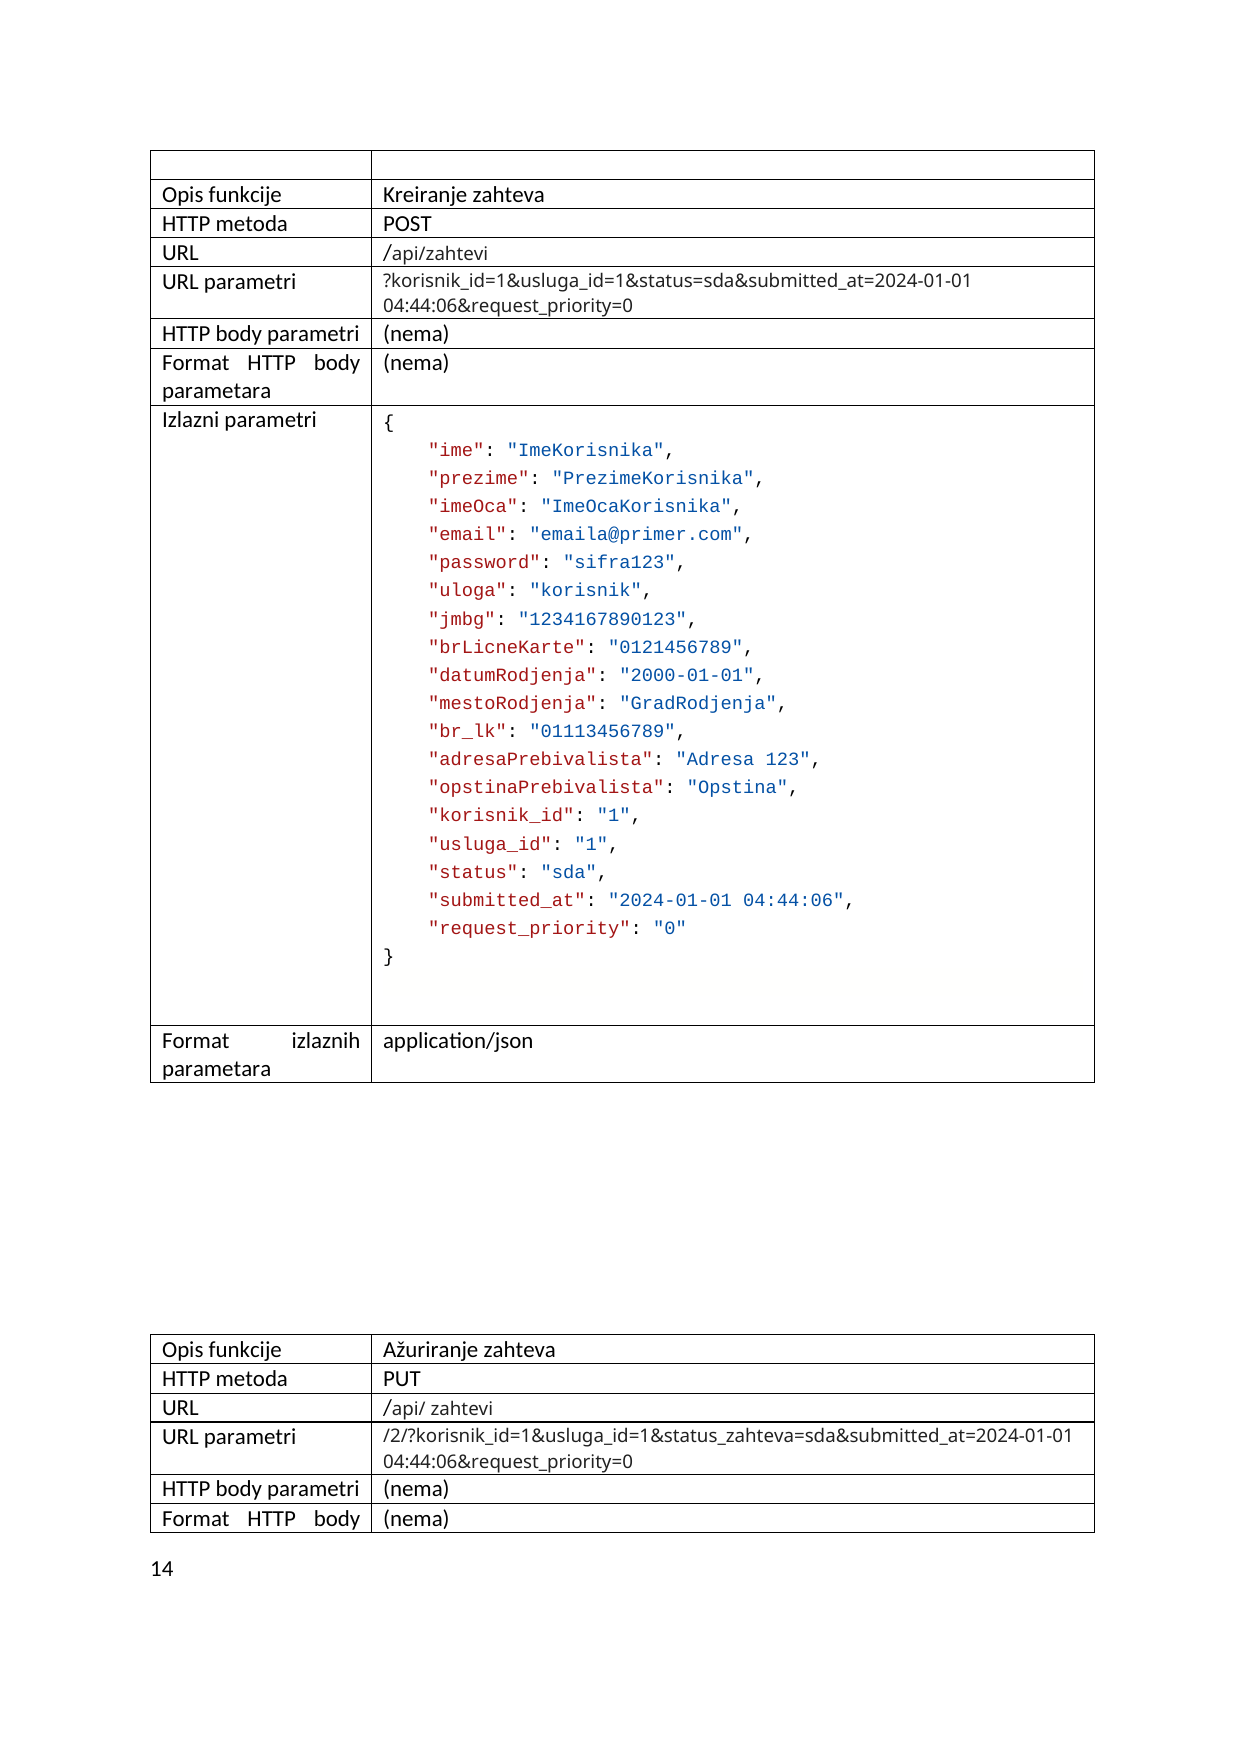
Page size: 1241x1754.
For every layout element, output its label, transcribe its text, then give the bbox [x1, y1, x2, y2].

table_cell Opis funkcije [151, 180, 371, 208]
table_cell (nema) [372, 349, 1094, 404]
table_cell { "ime": "ImeKorisnika", "prezime": "PrezimeKorisnika", "imeOca": "ImeOcaKorisnika", "email": "emaila@primer.com", "password": "sifra123", "uloga": "korisnik", "jmbg": "1234167890123", "brLicneKarte": "0121456789", "datumRodjenja": "2000-01-01", "mestoRodjenja": "GradRodjenja", "br_lk": "01113456789", "adresaPrebivalista": "Adresa 123", "opstinaPrebivalista": "Opstina", "korisnik_id": "1", "usluga_id": "1", "status": "sda", "submitted_at": "2024-01-01 04:44:06", "request_priority": "0" } [372, 406, 1094, 1025]
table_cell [151, 1504, 371, 1532]
table_cell (nema) [372, 1475, 1094, 1503]
table_cell HTTP body parametri [151, 1475, 371, 1503]
table_header Ažuriranje zahteva [372, 1335, 1094, 1363]
table_cell URL [151, 238, 371, 266]
table_cell (nema) [372, 319, 1094, 347]
table_cell [372, 151, 1094, 179]
table_cell URL parametri [151, 267, 371, 318]
table_cell HTTP metoda [151, 1364, 371, 1392]
table_cell (nema) [372, 1504, 1094, 1532]
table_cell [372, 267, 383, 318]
table_cell /2/?korisnik_id=1&usluga_id=1&status_zahteva=sda&submitted_at=2024-01-01 04:44:06&request_priority=0 [633, 1423, 1094, 1473]
table_cell [151, 151, 371, 179]
table_cell ?korisnik_id=1&usluga_id=1&status=sda&submitted_at=2024-01-01 04:44:06&request_priority=0 [633, 267, 1094, 318]
table_cell /api/ zahtevi [372, 1394, 1094, 1421]
table_cell POST [372, 209, 1094, 237]
table_cell URL parametri [151, 1423, 371, 1473]
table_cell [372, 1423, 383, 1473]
table_cell HTTP body parametri [151, 319, 371, 347]
table_cell HTTP metoda [151, 209, 371, 237]
table_cell URL [151, 1394, 371, 1421]
table_cell PUT [372, 1364, 1094, 1392]
table_cell application/json [372, 1026, 1094, 1082]
table_cell Format izlaznih parametara [151, 1026, 371, 1082]
table_cell Kreiranje zahteva [372, 180, 1094, 208]
table_cell Izlazni parametri [151, 406, 371, 1025]
table_header Opis funkcije [151, 1335, 371, 1363]
table_cell Format HTTP body parametara [151, 349, 371, 404]
table_cell /api/zahtevi [372, 238, 1094, 266]
